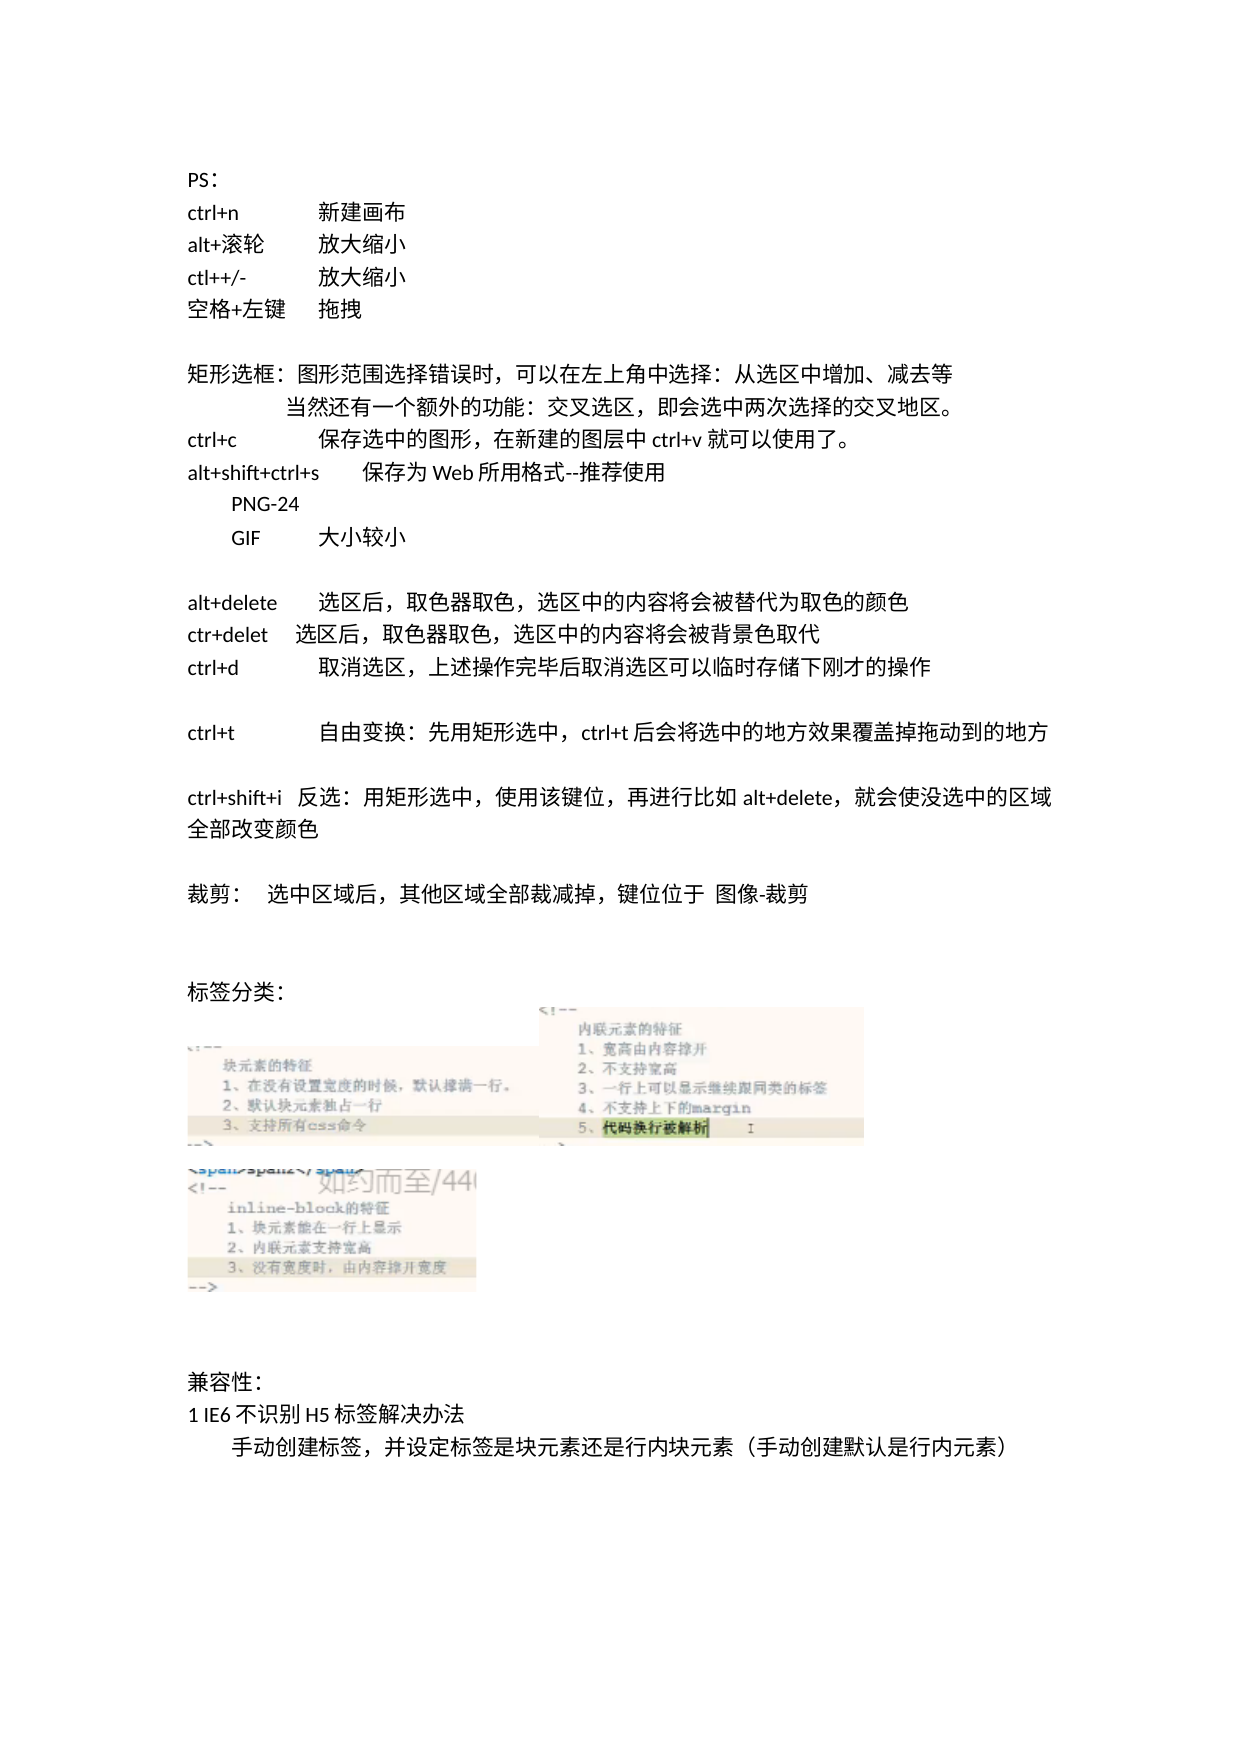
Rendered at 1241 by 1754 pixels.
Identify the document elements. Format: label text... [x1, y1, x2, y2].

text 矩形选框：图形范围选择错误时，可以在左上角中选择：从选区中增加、减去等 [187, 357, 1053, 389]
text ctrl+c 保存选中的图形，在新建的图层中 ctrl+v 就可以使用了。 [187, 422, 1053, 454]
picture [187, 1007, 864, 1146]
text ctrl+shift+i 反选：用矩形选中，使用该键位，再进行比如alt+delete，就会使没选中的区域全部改变颜色 [187, 779, 1053, 844]
text 手动创建标签，并设定标签是块元素还是行内块元素（手动创建默认是行内元素） [187, 1429, 1053, 1462]
text GIF 大小较小 [187, 519, 1053, 552]
text 标签分类： [187, 974, 1053, 1007]
text ctrl+t 自由变换：先用矩形选中，ctrl+t后会将选中的地方效果覆盖掉拖动到的地方 [187, 714, 1053, 747]
text PS： [187, 162, 1053, 194]
text PNG-24 [187, 487, 1053, 519]
text alt+delete 选区后，取色器取色，选区中的内容将会被替代为取色的颜色 [187, 584, 1053, 617]
text ctr+delet 选区后，取色器取色，选区中的内容将会被背景色取代 [187, 617, 1053, 649]
text 兼容性： [187, 1364, 1053, 1397]
text alt+滚轮 放大缩小 [187, 227, 1053, 259]
text 1 IE6不识别H5标签解决办法 [187, 1397, 1053, 1429]
text 当然还有一个额外的功能：交叉选区，即会选中两次选择的交叉地区。 [187, 389, 1053, 422]
text ctl++/- 放大缩小 [187, 259, 1053, 292]
text 空格+左键 拖拽 [187, 292, 1053, 324]
text ctrl+n 新建画布 [187, 194, 1053, 227]
picture [187, 1169, 477, 1292]
text ctrl+d 取消选区，上述操作完毕后取消选区可以临时存储下刚才的操作 [187, 649, 1053, 682]
text 裁剪： 选中区域后，其他区域全部裁减掉，键位位于 图像-裁剪 [187, 877, 1053, 909]
text alt+shift+ctrl+s 保存为Web所用格式--推荐使用 [187, 454, 1053, 487]
